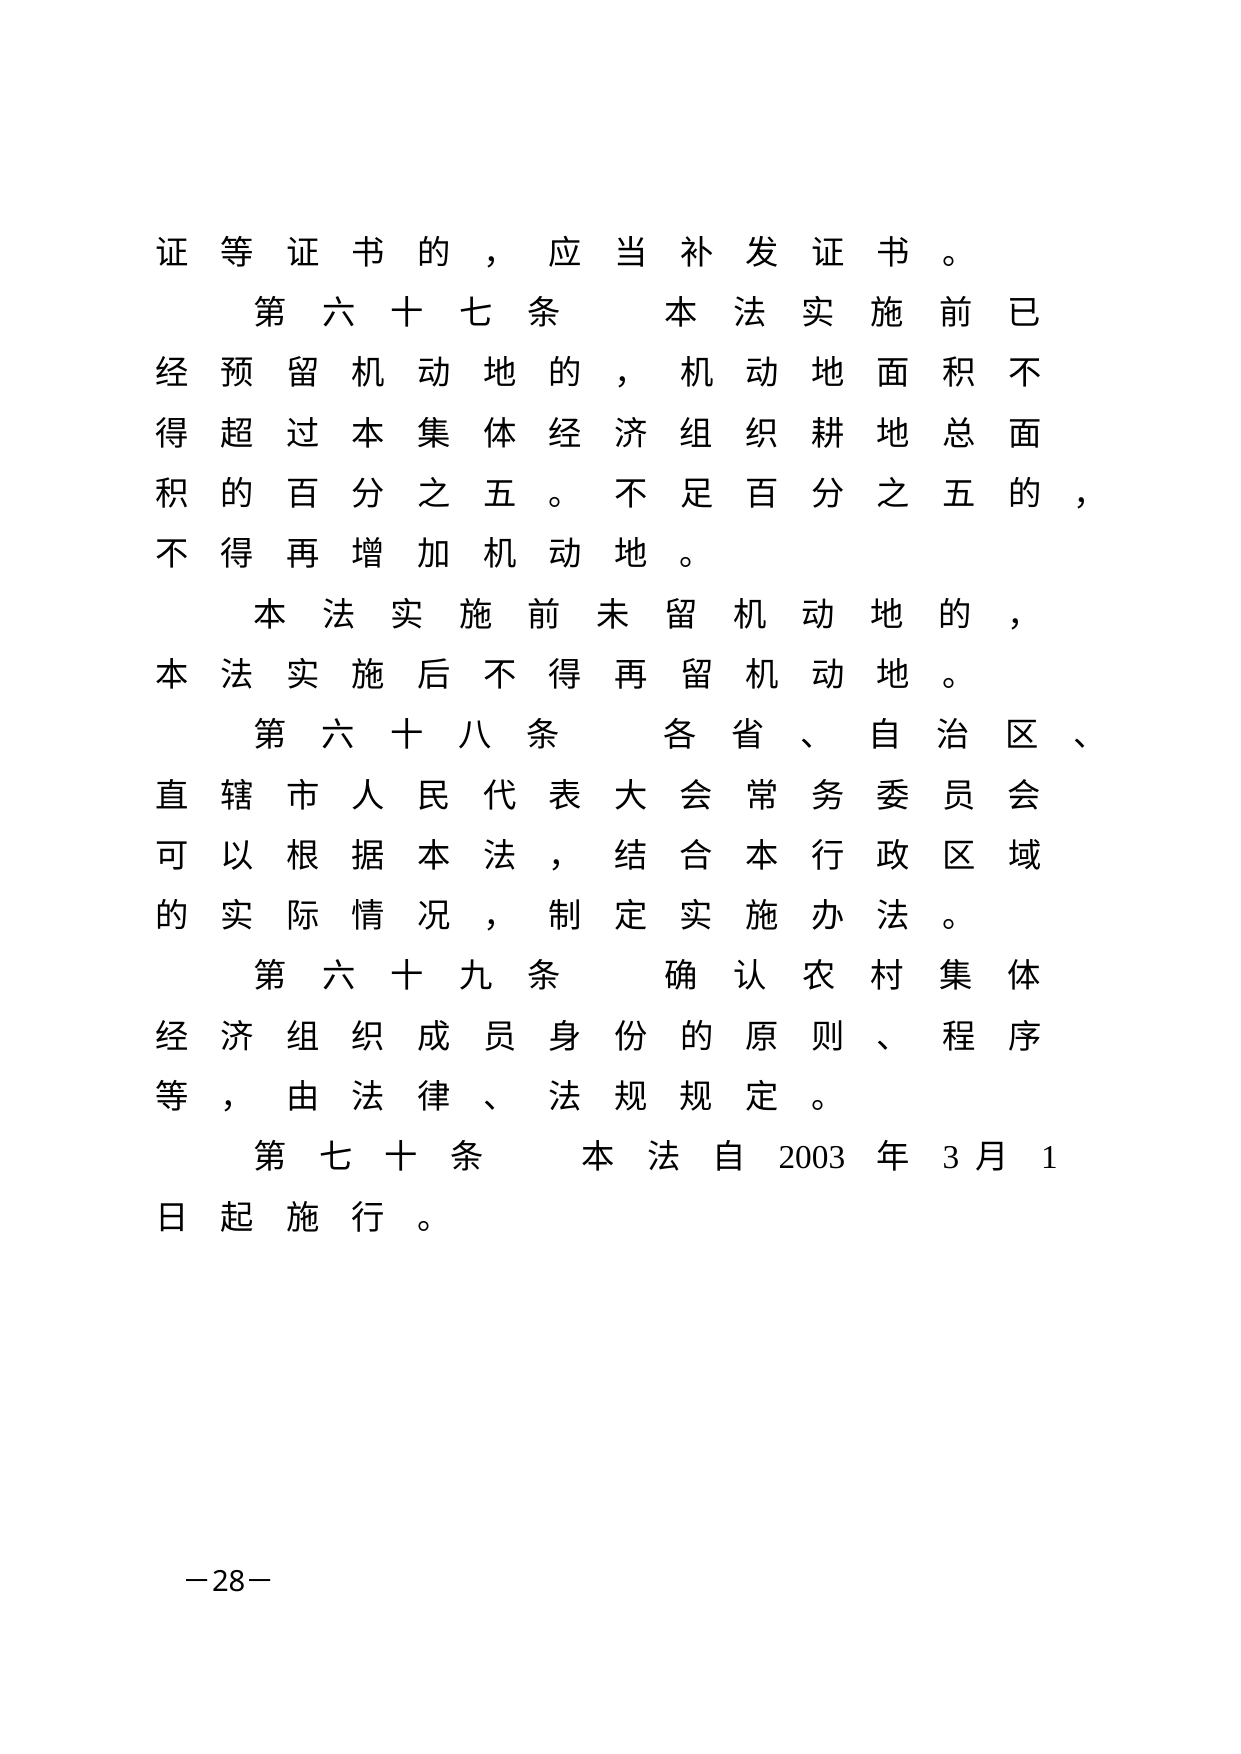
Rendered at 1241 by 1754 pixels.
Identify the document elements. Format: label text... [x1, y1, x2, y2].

text 第六十八条 各省、自治区、直辖市人民代表大会常务委员会可以根据本法，结合本行政区域的实际情况，制定实施办法。 [155, 702, 1073, 943]
text 第六十六条 本法实施前已经按照国家有关农村土地承包的规定承包，包括承包期限长于本法规定的，本法实施后继续有效，不得重新承包土地。未向承包方颁发土地承包经营权证或者林权证等证书的，应当补发证书。 [155, 219, 1073, 280]
text 本法实施前未留机动地的，本法实施后不得再留机动地。 [155, 581, 1073, 702]
text 第六十七条 本法实施前已经预留机动地的，机动地面积不得超过本集体经济组织耕地总面积的百分之五。不足百分之五的，不得再增加机动地。 [155, 280, 1073, 581]
text 第六十九条 确认农村集体经济组织成员身份的原则、程序等，由法律、法规规定。 [155, 943, 1073, 1124]
text 第七十条 本法自2003年3月1日起施行。 [155, 1124, 1073, 1245]
